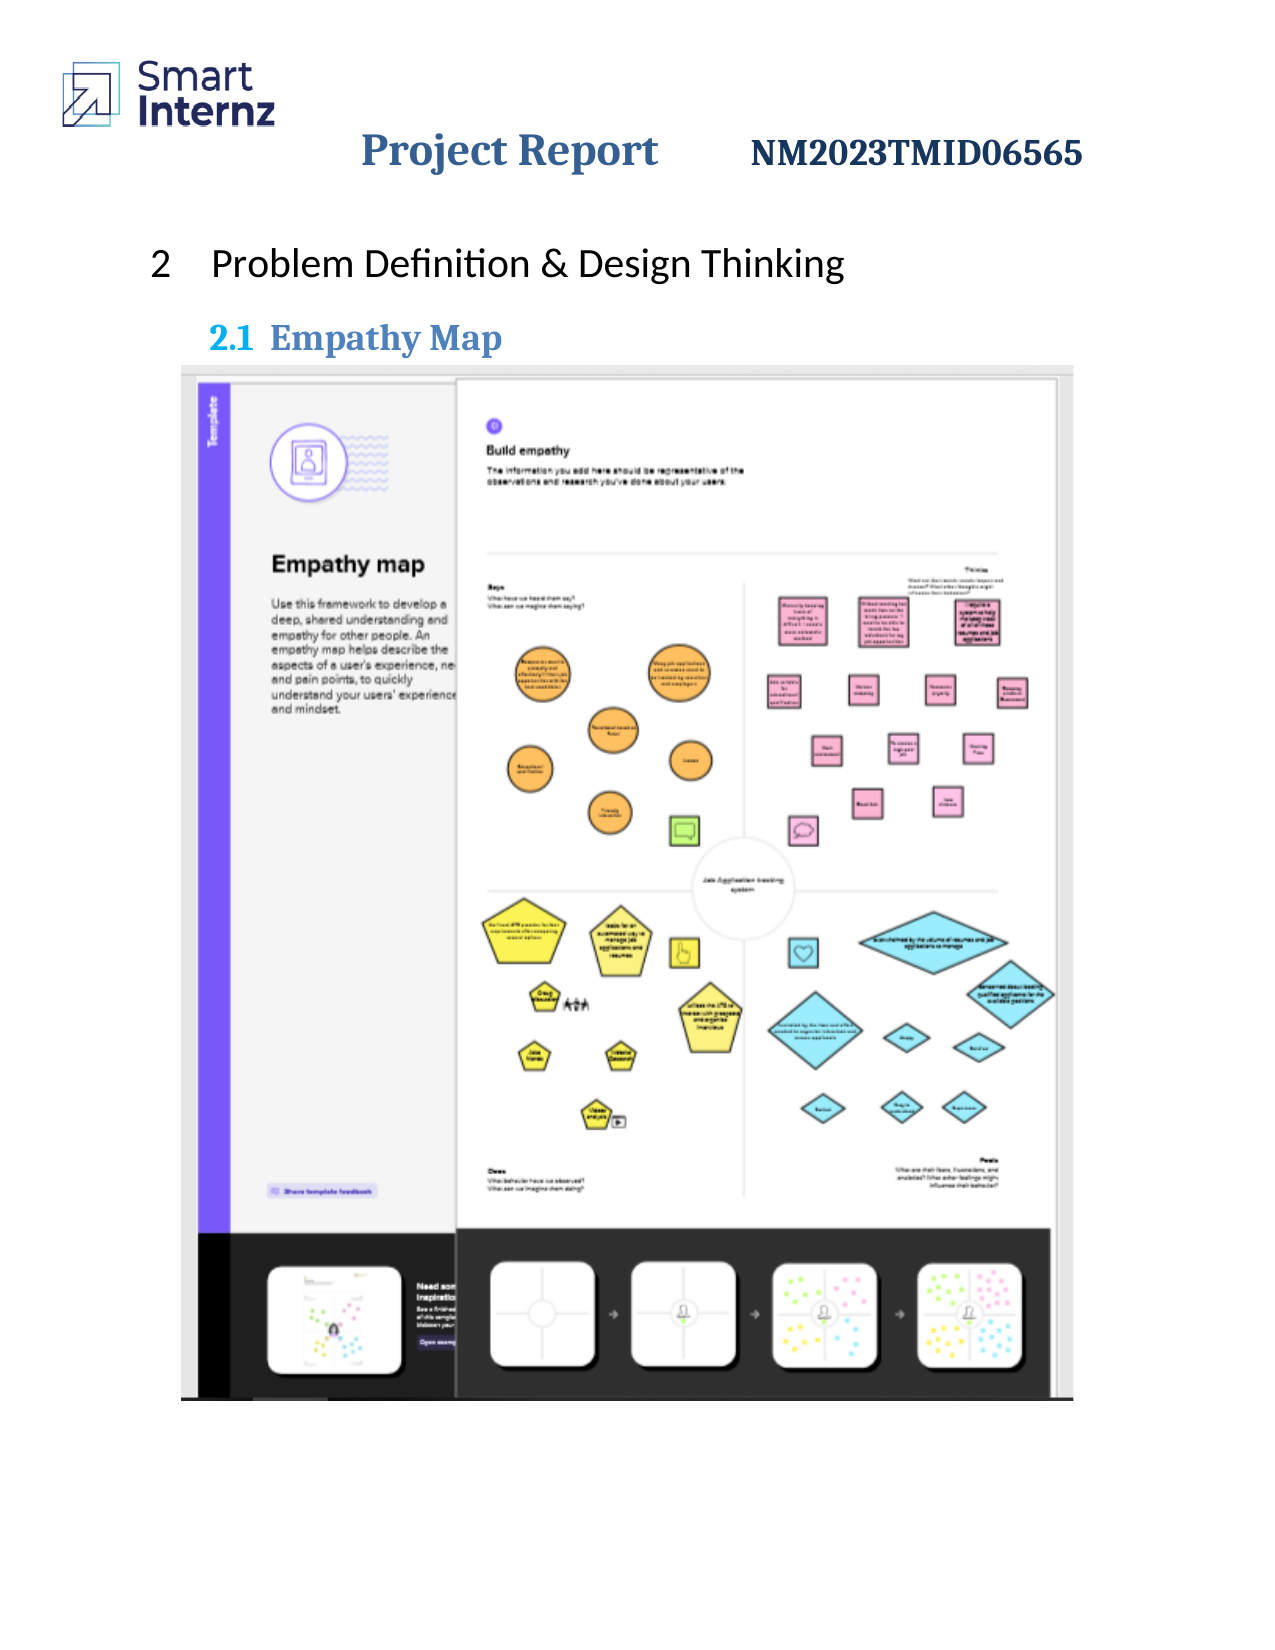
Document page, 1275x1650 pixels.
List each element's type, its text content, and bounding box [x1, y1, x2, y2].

picture [181, 365, 1074, 1401]
picture [62, 60, 275, 127]
subtitle Empathy Map [209, 316, 1125, 359]
list Problem Definition & Design Thinking [150, 237, 1125, 288]
